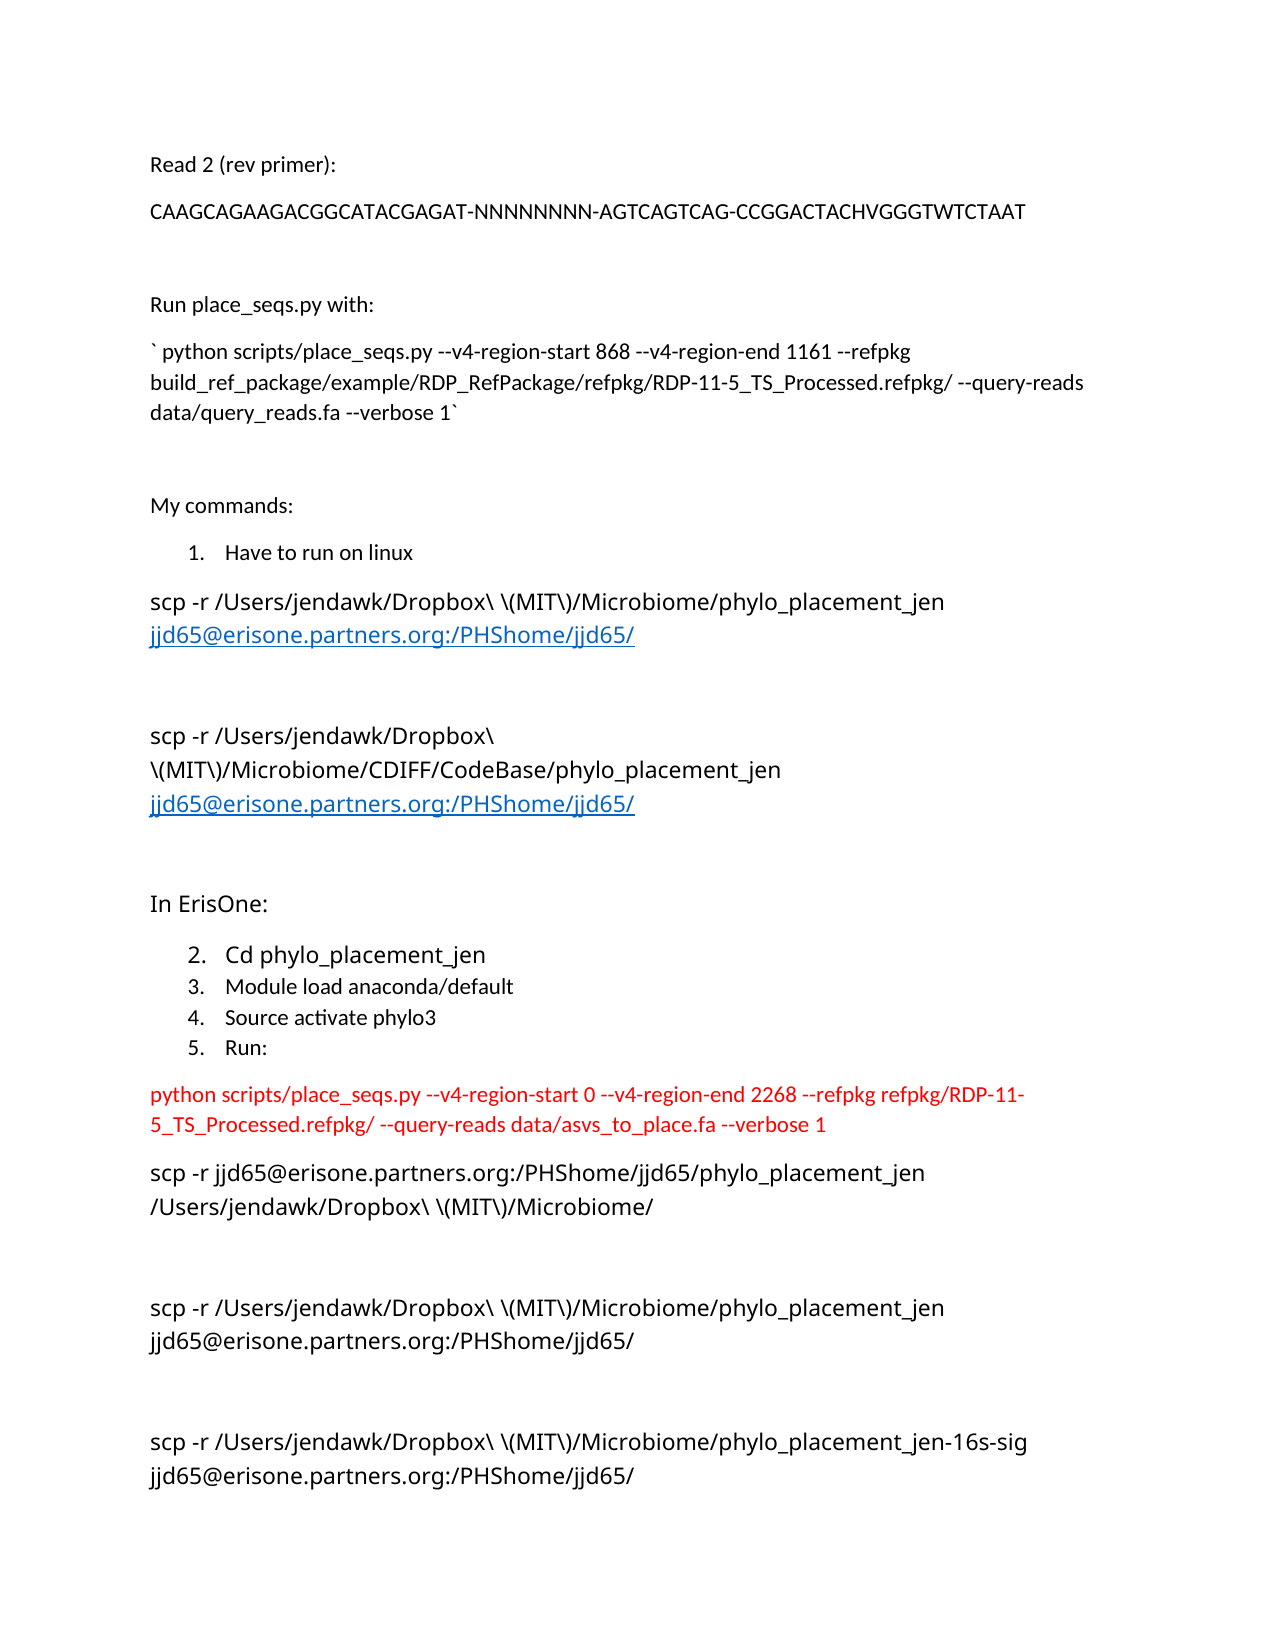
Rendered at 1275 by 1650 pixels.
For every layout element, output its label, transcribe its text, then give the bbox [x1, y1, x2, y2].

text scp -r /Users/jendawk/Dropbox\ \(MIT\)/Microbiome/CDIFF/CodeBase/phylo_placement_jen jjd65@erisone.partners.org:/PHShome/jjd65/ [150, 720, 1125, 819]
list Have to run on linux [187, 538, 1125, 567]
list Run: [187, 1033, 1125, 1061]
text CAAGCAGAAGACGGCATACGAGAT-NNNNNNNN-AGTCAGTCAG-CCGGACTACHVGGGTWTCTAAT [150, 197, 1125, 225]
list Module load anaconda/default [187, 972, 1125, 1001]
text Read 2 (rev primer): [150, 150, 1125, 178]
list Cd phylo_placement_jen [187, 939, 1125, 970]
text scp -r jjd65@erisone.partners.org:/PHShome/jjd65/phylo_placement_jen /Users/jendawk/Dropbox\ \(MIT\)/Microbiome/ [150, 1157, 1125, 1222]
text scp -r /Users/jendawk/Dropbox\ \(MIT\)/Microbiome/phylo_placement_jen jjd65@erisone.partners.org:/PHShome/jjd65/ [150, 1291, 1125, 1356]
text ` python scripts/place_seqs.py --v4-region-start 868 --v4-region-end 1161 --refpkg build_ref_package/example/RDP_RefPackage/refpkg/RDP-11-5_TS_Processed.refpkg/ --query-reads data/query_reads.fa --verbose 1` [150, 337, 1125, 426]
text scp -r /Users/jendawk/Dropbox\ \(MIT\)/Microbiome/phylo_placement_jen-16s-sig jjd65@erisone.partners.org:/PHShome/jjd65/ [150, 1426, 1125, 1491]
list Source activate phylo3 [187, 1003, 1125, 1031]
text scp -r /Users/jendawk/Dropbox\ \(MIT\)/Microbiome/phylo_placement_jen jjd65@erisone.partners.org:/PHShome/jjd65/ [150, 585, 1125, 650]
text python scripts/place_seqs.py --v4-region-start 0 --v4-region-end 2268 --refpkg refpkg/RDP-11-5_TS_Processed.refpkg/ --query-reads data/asvs_to_place.fa --verbose 1 [150, 1080, 1125, 1138]
text In ErisOne: [150, 888, 1125, 919]
text Run place_seqs.py with: [150, 291, 1125, 319]
text My commands: [150, 492, 1125, 520]
